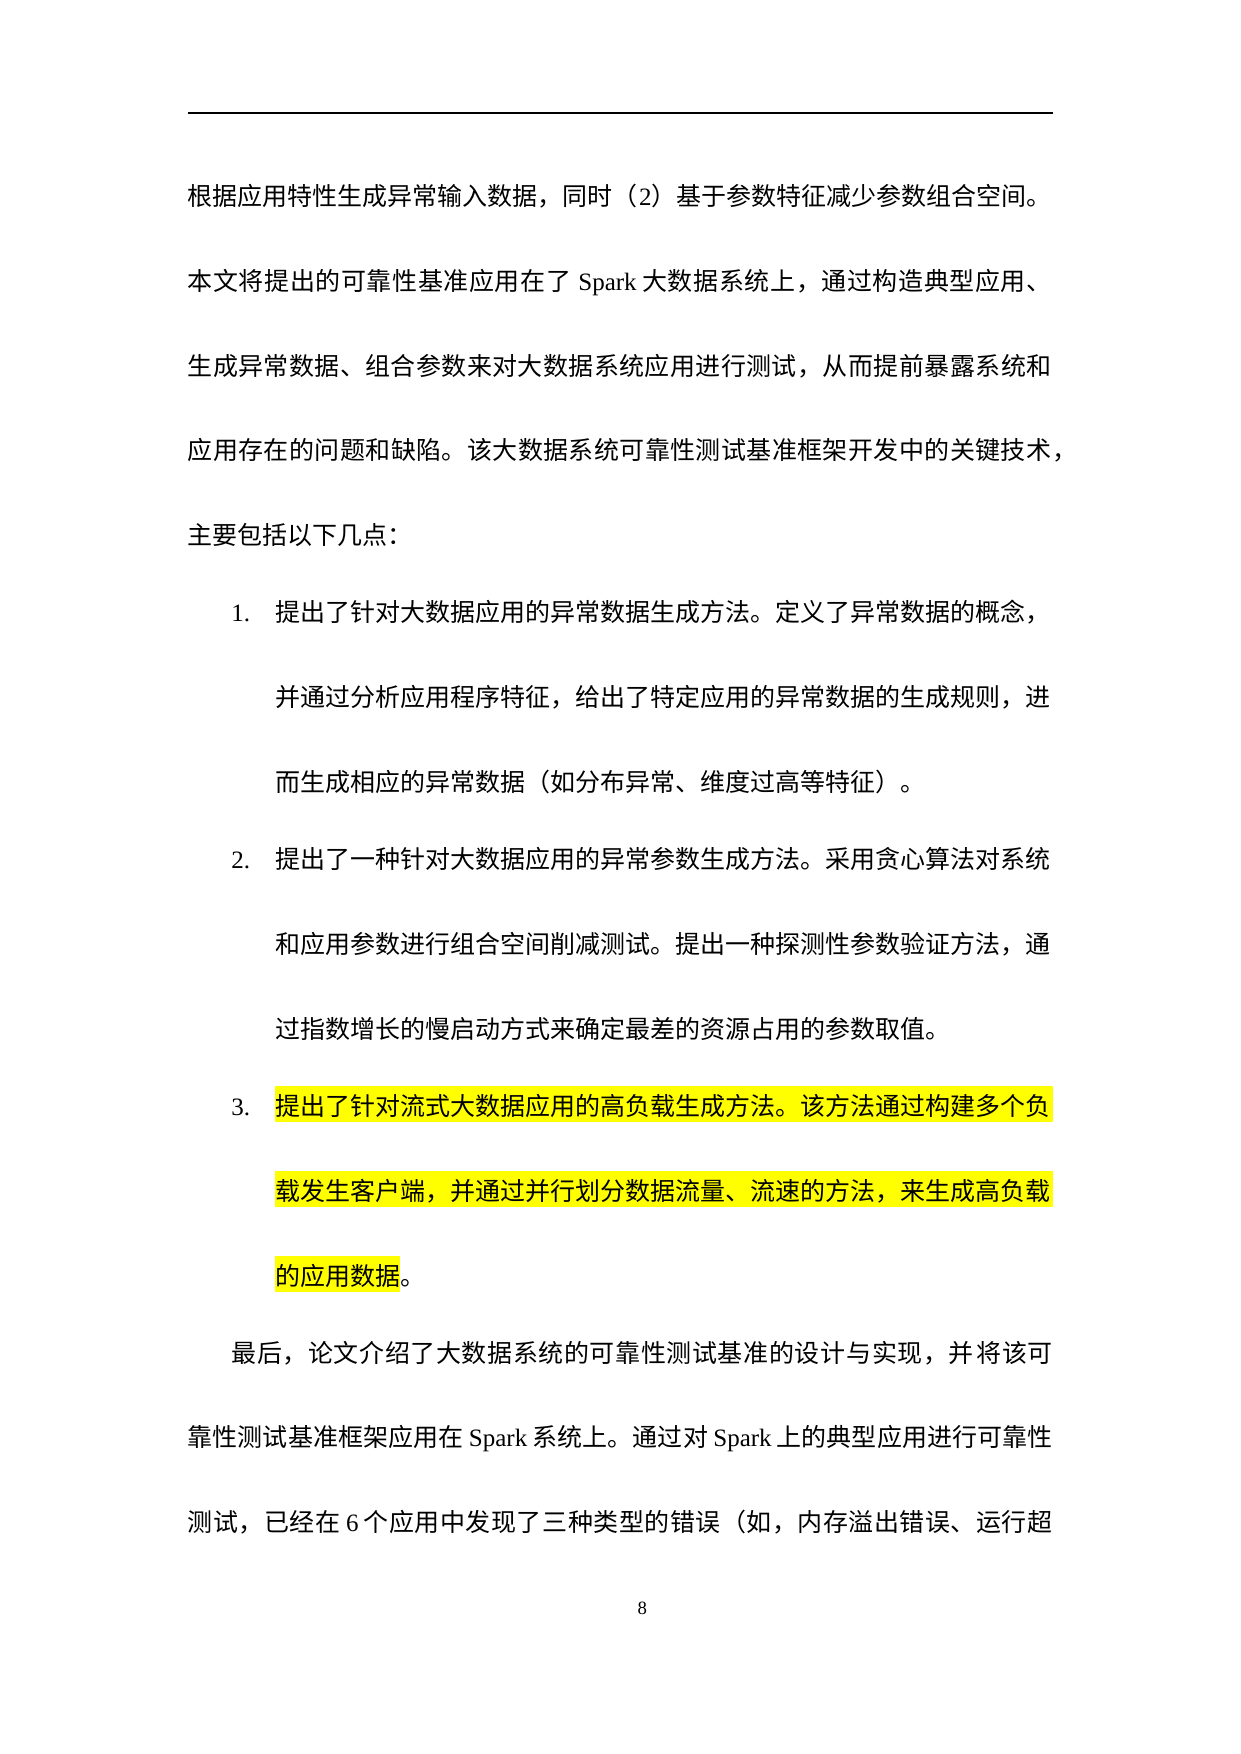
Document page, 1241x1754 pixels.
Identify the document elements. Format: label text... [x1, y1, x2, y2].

list 提出了针对流式大数据应用的高负载生成方法。该方法通过构建多个负载发生客户端，并通过并行划分数据流量、流速的方法，来生成高负载的应用数据。 [231, 1070, 1053, 1308]
list 提出了一种针对大数据应用的异常参数生成方法。采用贪心算法对系统和应用参数进行组合空间削减测试。提出一种探测性参数验证方法，通过指数增长的慢启动方式来确定最差的资源占用的参数取值。 [231, 824, 1053, 1061]
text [187, 160, 1053, 568]
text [187, 1317, 1053, 1555]
list 提出了针对大数据应用的异常数据生成方法。定义了异常数据的概念，并通过分析应用程序特征，给出了特定应用的异常数据的生成规则，进而生成相应的异常数据（如分布异常、维度过高等特征）。 [231, 577, 1053, 814]
